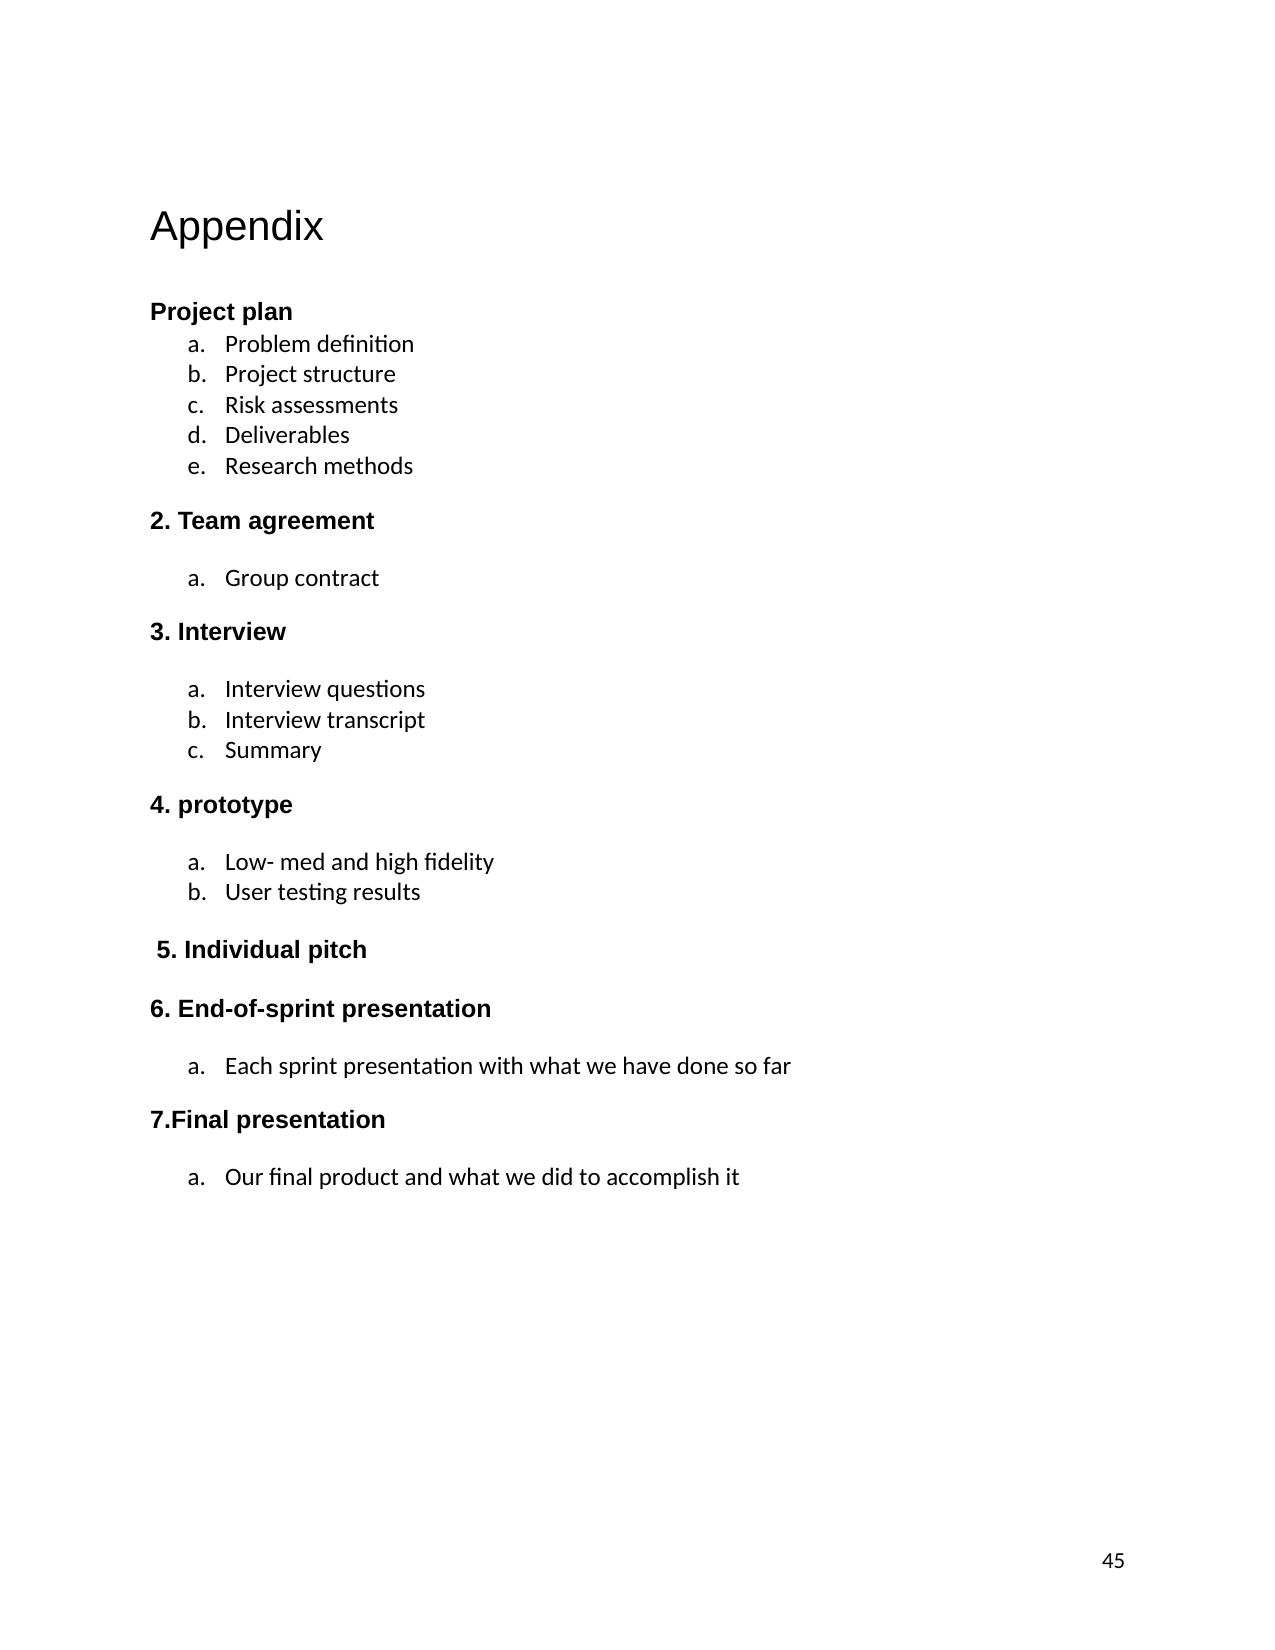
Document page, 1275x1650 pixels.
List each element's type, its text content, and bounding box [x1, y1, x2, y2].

list Our final product and what we did to accomplish it [187, 1161, 1125, 1192]
list Interview questions [187, 673, 1125, 704]
list User testing results [187, 876, 1125, 907]
list Risk assessments [187, 389, 1125, 420]
subtitle Project plan [150, 297, 1125, 326]
list Each sprint presentation with what we have done so far [187, 1050, 1125, 1080]
list Research methods [187, 450, 1125, 481]
list Low- med and high fidelity [187, 846, 1125, 876]
subtitle 7.Final presentation [150, 1105, 1125, 1134]
subtitle Appendix [150, 201, 1125, 249]
list Group contract [187, 562, 1125, 592]
list Deliverables [187, 420, 1125, 450]
subtitle 4. prototype [150, 790, 1125, 819]
list Summary [187, 734, 1125, 765]
list Problem definition [187, 328, 1125, 359]
subtitle 6. End-of-sprint presentation [150, 994, 1125, 1022]
list Interview transcript [187, 704, 1125, 734]
subtitle 5. Individual pitch [150, 932, 1125, 966]
subtitle 2. Team agreement [150, 506, 1125, 534]
list Project structure [187, 359, 1125, 389]
subtitle 3. Interview [150, 617, 1125, 646]
